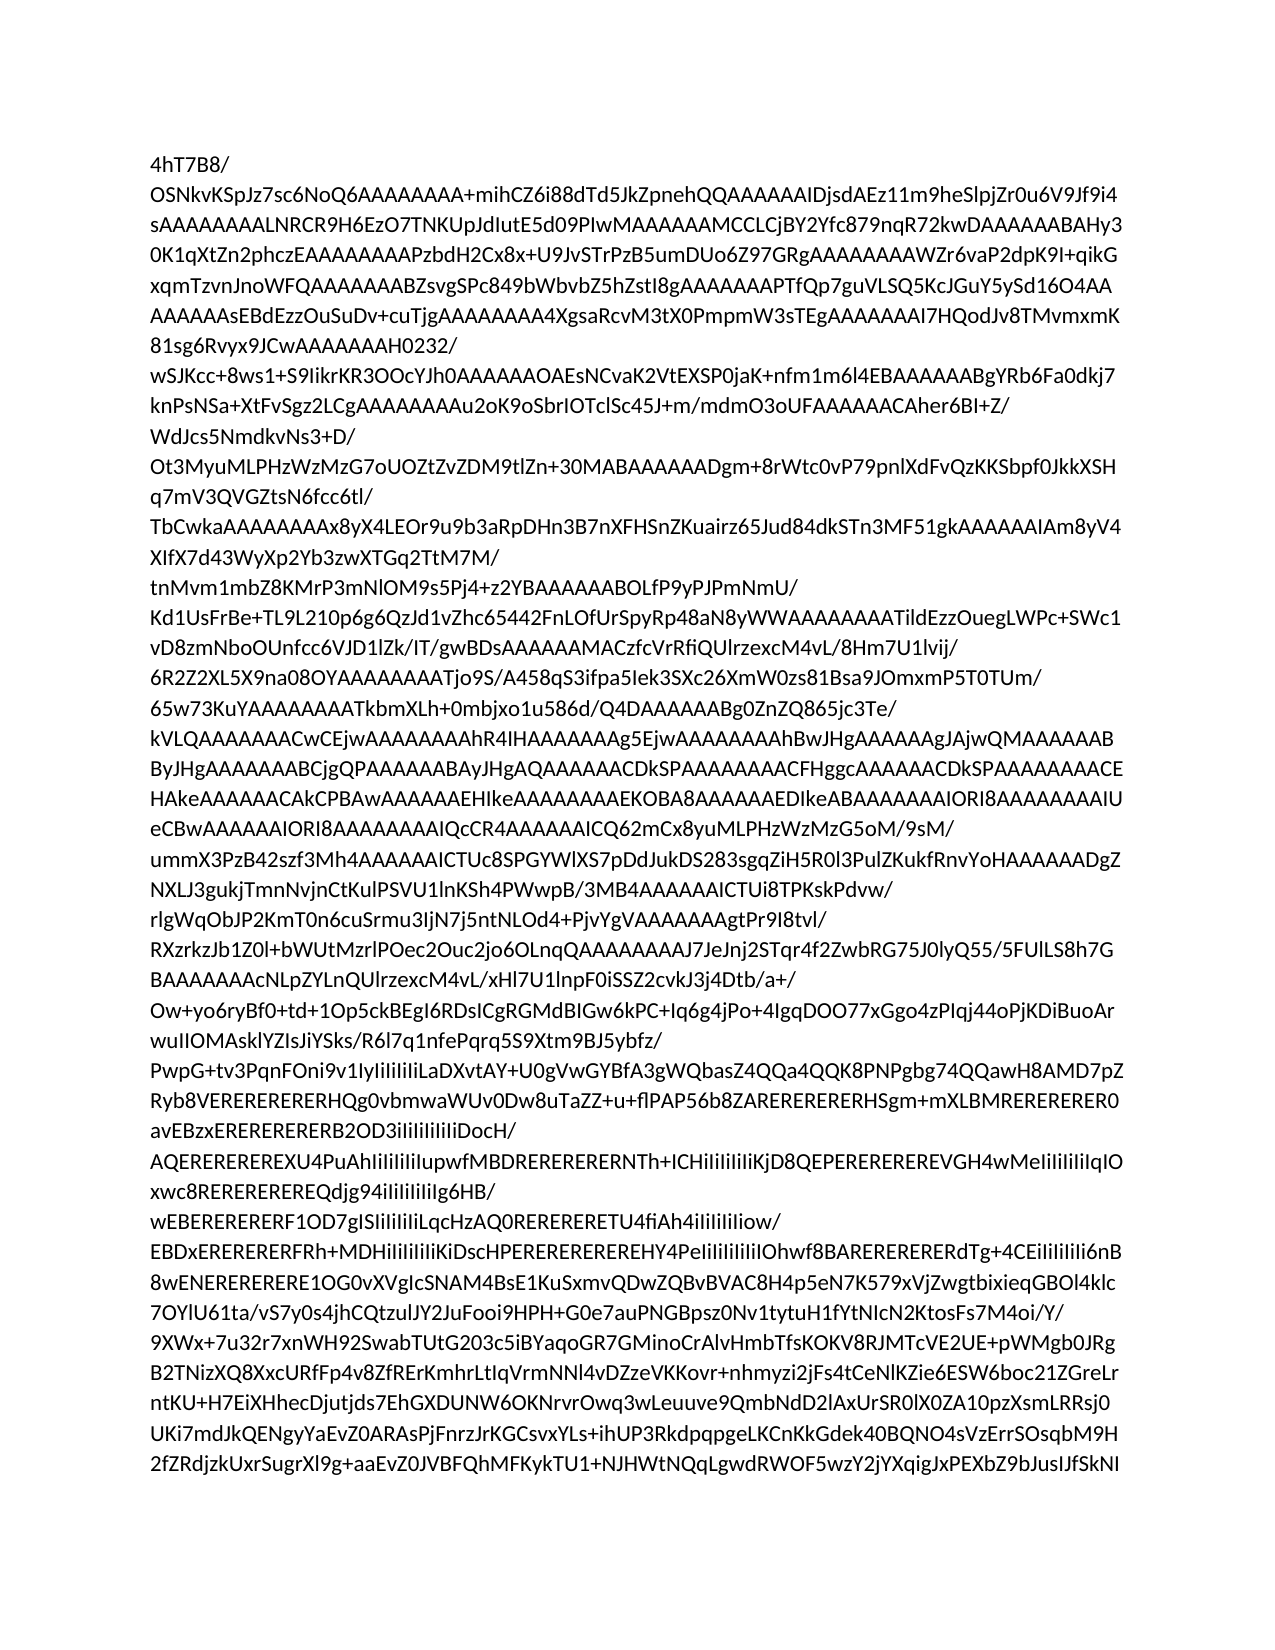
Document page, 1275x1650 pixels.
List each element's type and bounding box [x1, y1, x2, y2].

text [150, 150, 1125, 1477]
